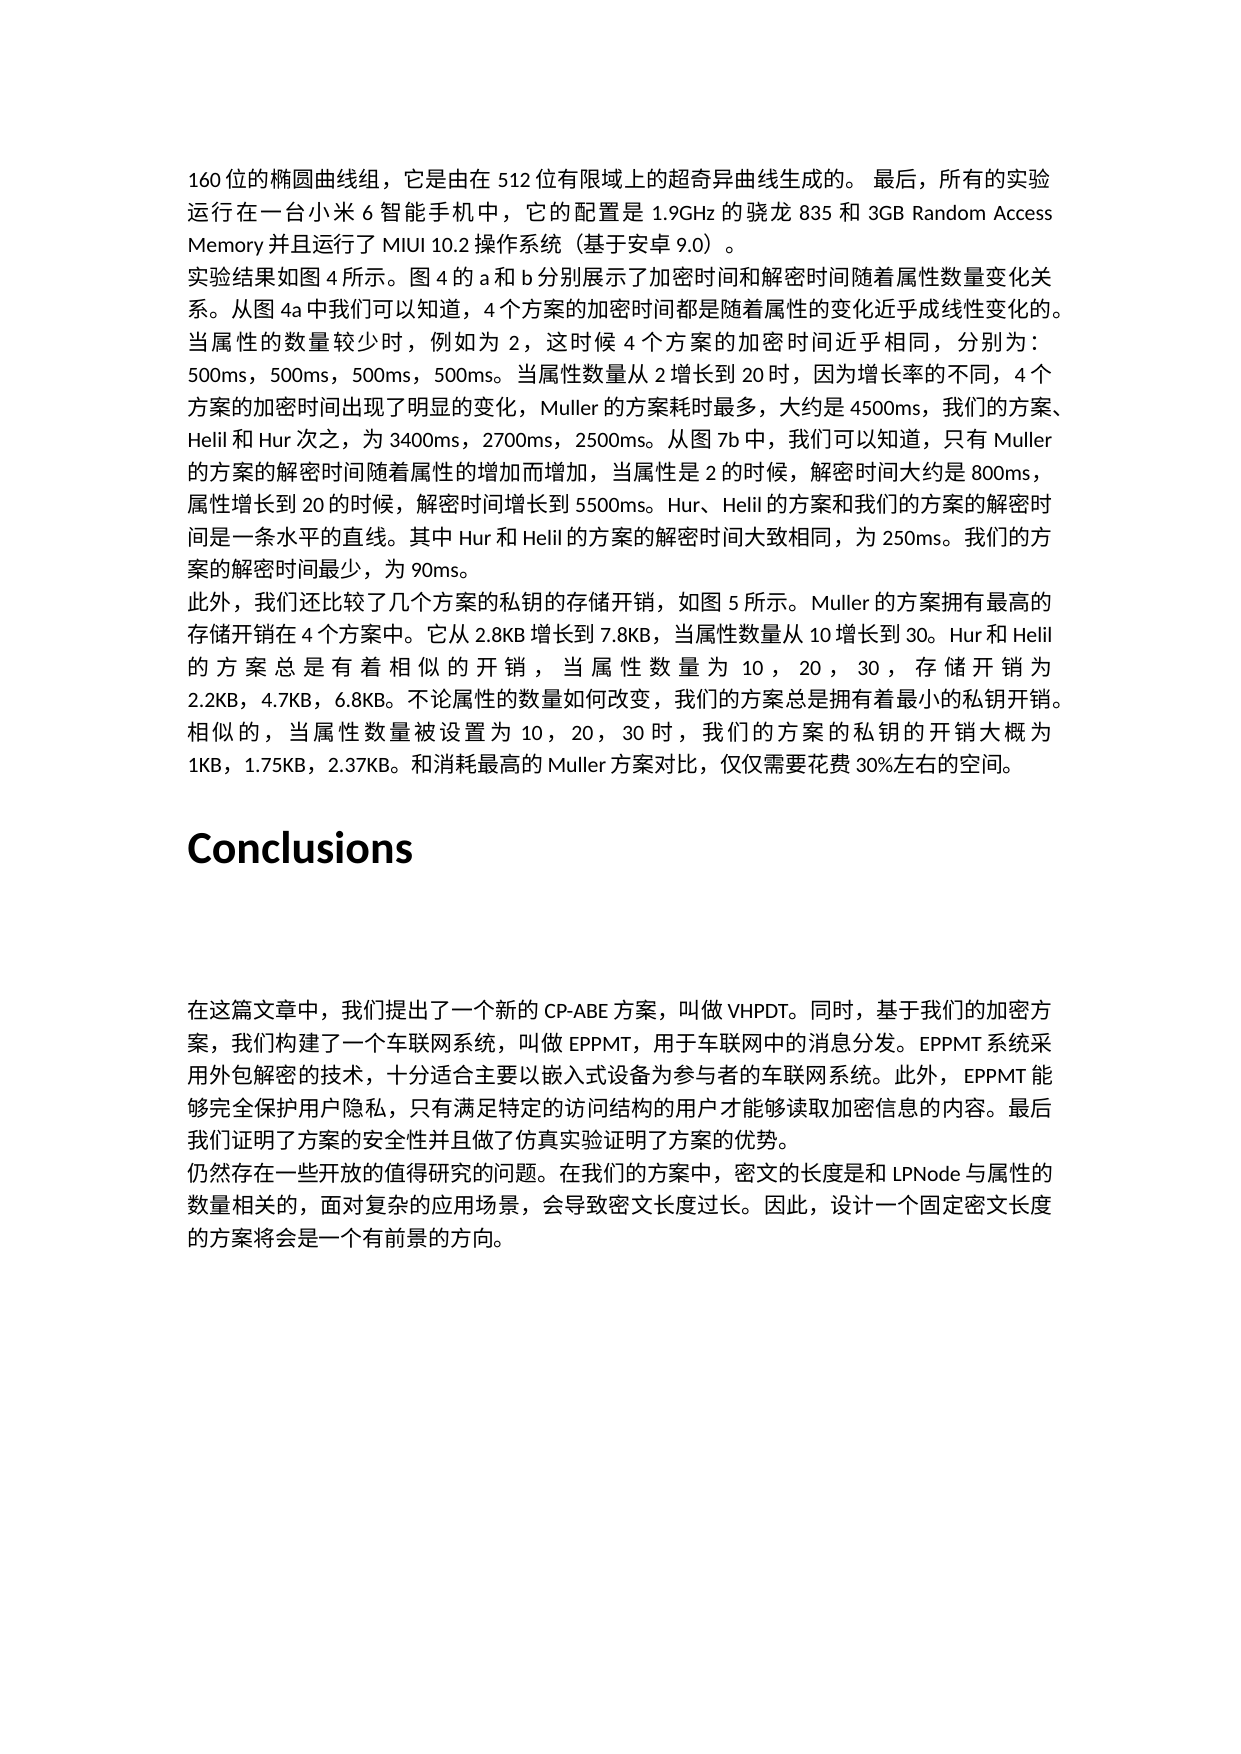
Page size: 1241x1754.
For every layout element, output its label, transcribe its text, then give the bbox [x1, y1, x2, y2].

text 仍然存在一些开放的值得研究的问题。在我们的方案中，密文的长度是和LPNode与属性的数量相关的，面对复杂的应用场景，会导致密文长度过长。因此，设计一个固定密文长度的方案将会是一个有前景的方向。 [187, 1156, 1053, 1253]
subtitle Conclusions [187, 815, 1053, 880]
text 在这篇文章中，我们提出了一个新的CP-ABE方案，叫做VHPDT。同时，基于我们的加密方案，我们构建了一个车联网系统，叫做EPPMT，用于车联网中的消息分发。EPPMT系统采用外包解密的技术，十分适合主要以嵌入式设备为参与者的车联网系统。此外，EPPMT能够完全保护用户隐私，只有满足特定的访问结构的用户才能够读取加密信息的内容。最后，我们证明了方案的安全性并且做了仿真实验证明了方案的优势。 [187, 993, 1053, 1156]
text 此外，我们还比较了几个方案的私钥的存储开销，如图5所示。Muller的方案拥有最高的存储开销在4个方案中。它从2.8KB增长到7.8KB，当属性数量从10增长到30。Hur和Helil的方案总是有着相似的开销，当属性数量为10，20，30，存储开销为2.2KB，4.7KB，6.8KB。不论属性的数量如何改变，我们的方案总是拥有着最小的私钥开销。相似的，当属性数量被设置为10，20，30时，我们的方案的私钥的开销大概为1KB，1.75KB，2.37KB。和消耗最高的Muller方案对比，仅仅需要花费30%左右的空间。 [187, 584, 1053, 779]
text 实验结果如图4所示。图4的a和b分别展示了加密时间和解密时间随着属性数量变化关系。从图4a中我们可以知道，4个方案的加密时间都是随着属性的变化近乎成线性变化的。当属性的数量较少时，例如为2，这时候4个方案的加密时间近乎相同，分别为：500ms，500ms，500ms，500ms。当属性数量从2增长到20时，因为增长率的不同，4个方案的加密时间出现了明显的变化，Muller的方案耗时最多，大约是4500ms，我们的方案、Helil和Hur次之，为3400ms，2700ms，2500ms。从图7b中，我们可以知道，只有Muller的方案的解密时间随着属性的增加而增加，当属性是2的时候，解密时间大约是800ms，属性增长到20的时候，解密时间增长到5500ms。Hur、Helil的方案和我们的方案的解密时间是一条水平的直线。其中Hur和Helil的方案的解密时间大致相同，为250ms。我们的方案的解密时间最少，为90ms。 [187, 259, 1053, 584]
